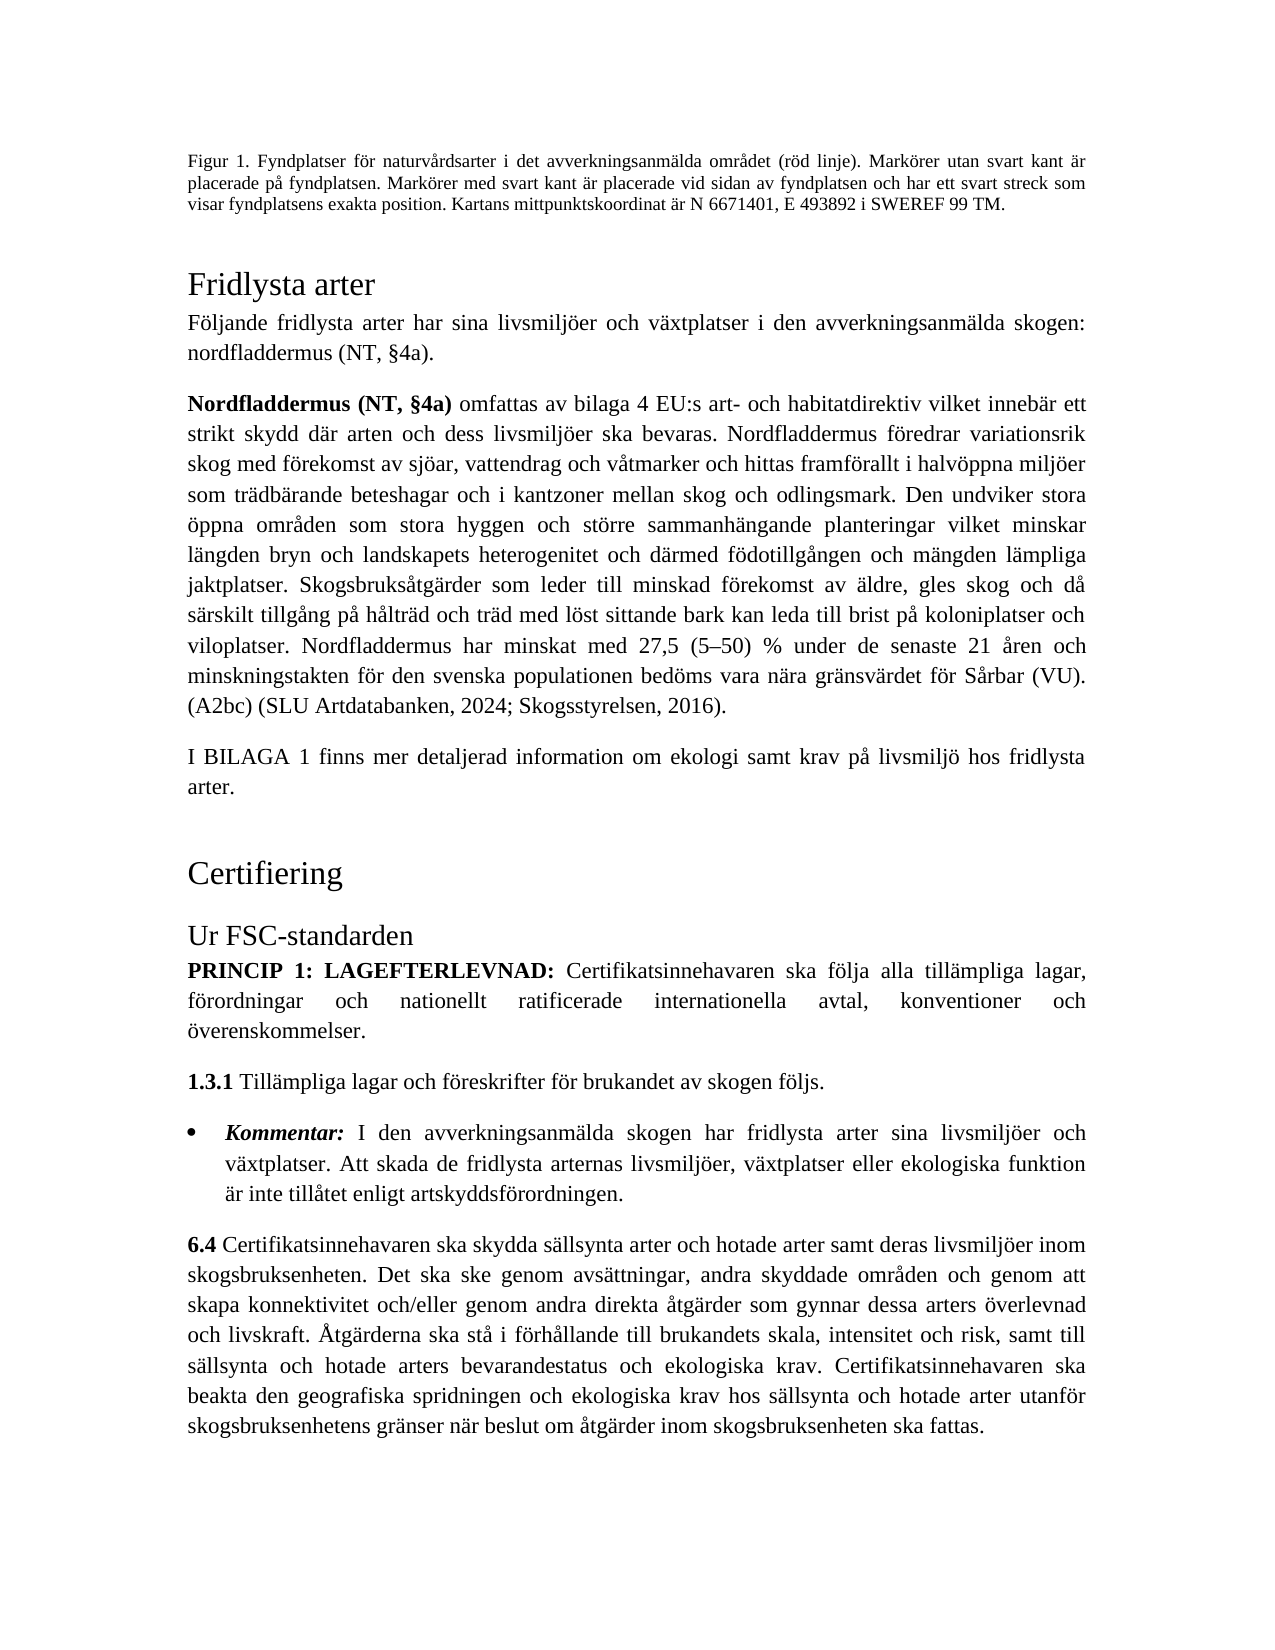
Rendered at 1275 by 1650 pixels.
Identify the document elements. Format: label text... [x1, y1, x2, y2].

text PRINCIP 1: LAGEFTERLEVNAD: Certifikatsinnehavaren ska följa alla tillämpliga lagar, förordningar och nationellt ratificerade internationella avtal, konventioner och överenskommelser. [187, 957, 1087, 1044]
text 1.3.1 Tillämpliga lagar och föreskrifter för brukandet av skogen följs. [187, 1068, 1087, 1095]
subtitle Ur FSC-standarden [187, 918, 1087, 952]
text I BILAGA 1 finns mer detaljerad information om ekologi samt krav på livsmiljö hos fridlysta arter. [187, 743, 1087, 800]
text Nordfladdermus (NT, §4a) omfattas av bilaga 4 EU:s art- och habitatdirektiv vilket innebär ett strikt skydd där arten och dess livsmiljöer ska bevaras. Nordfladdermus föredrar variationsrik skog med förekomst av sjöar, vattendrag och våtmarker och hittas framförallt i halvöppna miljöer som trädbärande beteshagar och i kantzoner mellan skog och odlingsmark. Den undviker stora öppna områden som stora hyggen och större sammanhängande planteringar vilket minskar längden bryn och landskapets heterogenitet och därmed födotillgången och mängden lämpliga jaktplatser. Skogsbruksåtgärder som leder till minskad förekomst av äldre, gles skog och då särskilt tillgång på hålträd och träd med löst sittande bark kan leda till brist på koloniplatser och viloplatser. Nordfladdermus har minskat med 27,5 (5–50) % under de senaste 21 åren och minskningstakten för den svenska populationen bedöms vara nära gränsvärdet för Sårbar (VU). (A2bc) (SLU Artdatabanken, 2024; Skogsstyrelsen, 2016). [187, 390, 1087, 718]
text Figur 1. Fyndplatser för naturvårdsarter i det avverkningsanmälda området (röd linje). Markörer utan svart kant är placerade på fyndplatsen. Markörer med svart kant är placerade vid sidan av fyndplatsen och har ett svart streck som visar fyndplatsens exakta position. Kartans mittpunktskoordinat är N 6671401, E 493892 i SWEREF 99 TM. [187, 150, 1087, 215]
subtitle Fridlysta arter [187, 265, 1087, 303]
text Följande fridlysta arter har sina livsmiljöer och växtplatser i den avverkningsanmälda skogen: nordfladdermus (NT, §4a). [187, 309, 1087, 365]
list Kommentar: I den avverkningsanmälda skogen har fridlysta arter sina livsmiljöer och växtplatser. Att skada de fridlysta arternas livsmiljöer, växtplatser eller ekologiska funktion är inte tillåtet enligt artskyddsförordningen. [187, 1119, 1087, 1206]
text 6.4 Certifikatsinnehavaren ska skydda sällsynta arter och hotade arter samt deras livsmiljöer inom skogsbruksenheten. Det ska ske genom avsättningar, andra skyddade områden och genom att skapa konnektivitet och/eller genom andra direkta åtgärder som gynnar dessa arters överlevnad och livskraft. Åtgärderna ska stå i förhållande till brukandets skala, intensitet och risk, samt till sällsynta och hotade arters bevarandestatus och ekologiska krav. Certifikatsinnehavaren ska beakta den geografiska spridningen och ekologiska krav hos sällsynta och hotade arter utanför skogsbruksenhetens gränser när beslut om åtgärder inom skogsbruksenheten ska fattas. [187, 1231, 1087, 1438]
subtitle Certifiering [187, 853, 1087, 892]
